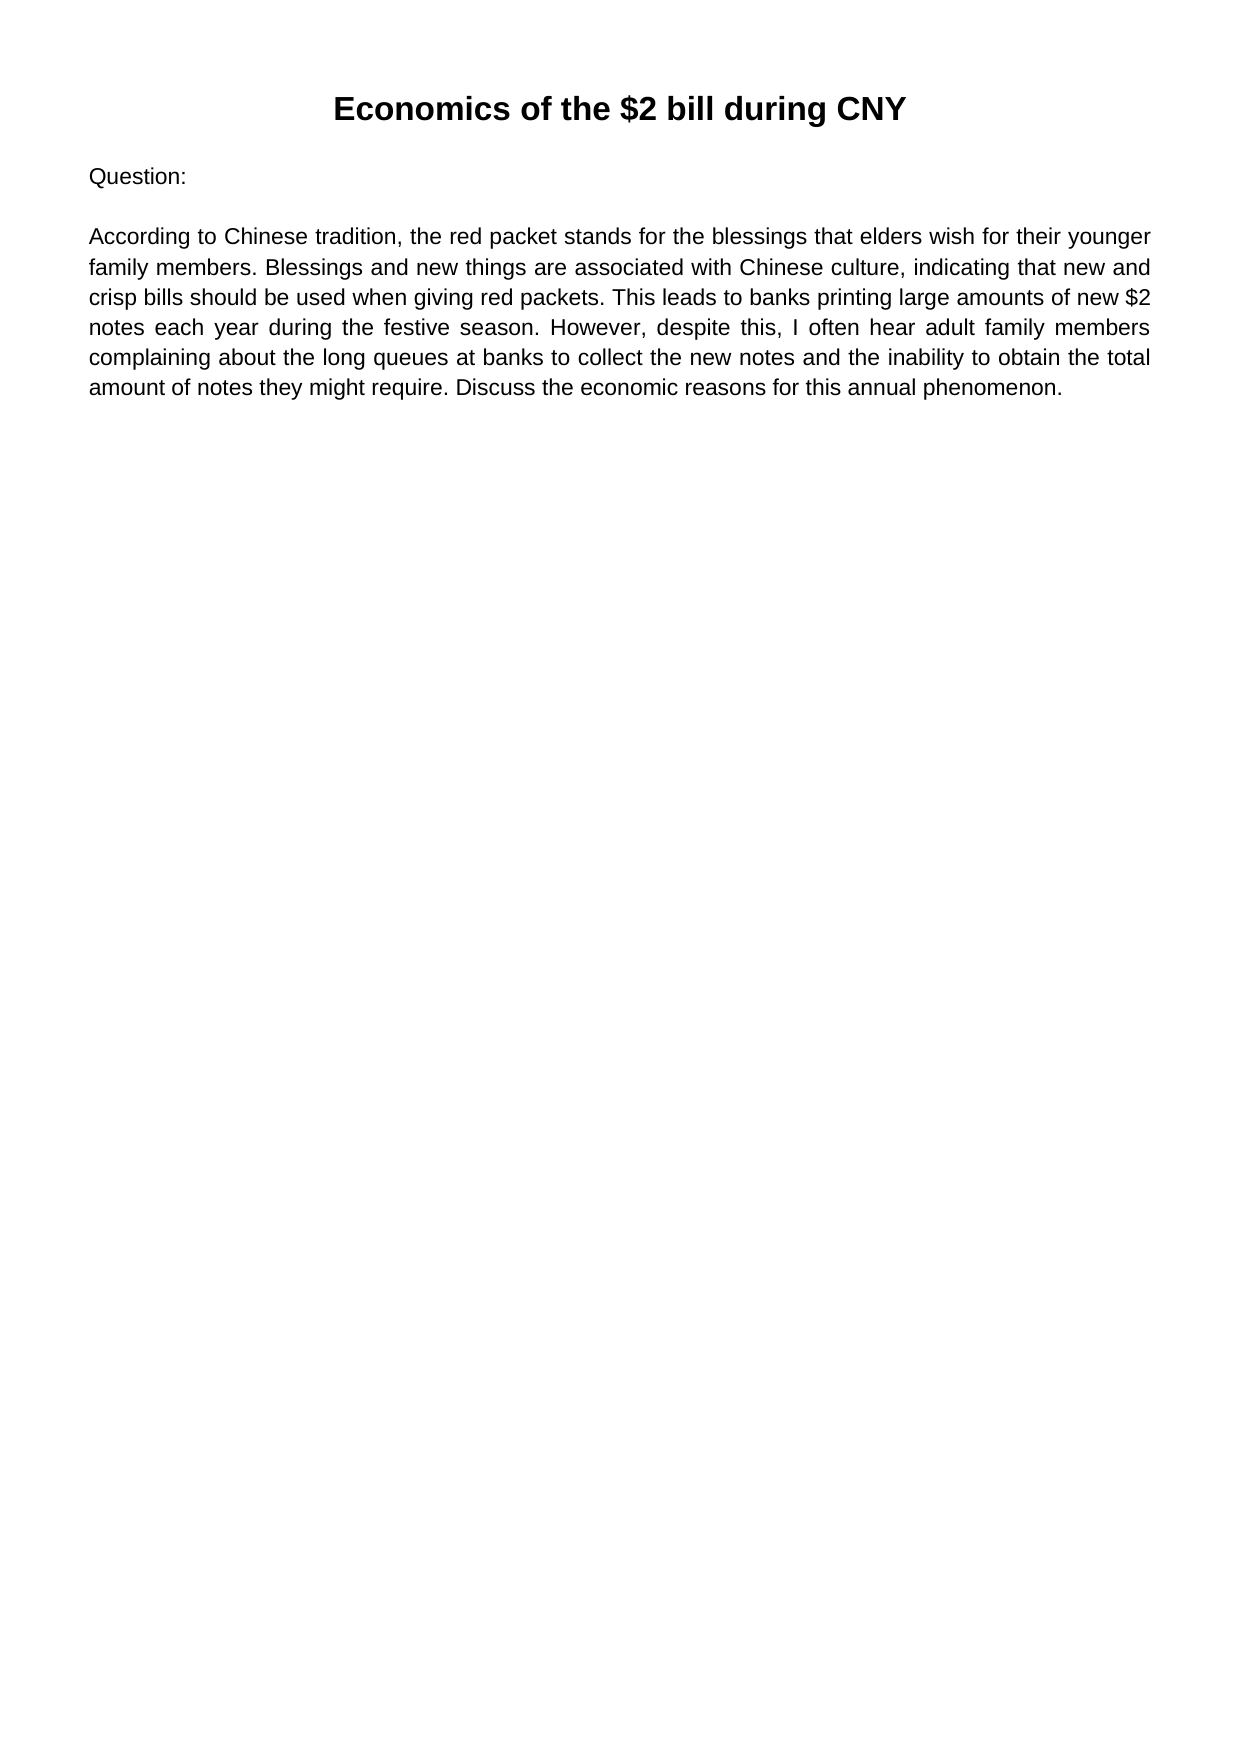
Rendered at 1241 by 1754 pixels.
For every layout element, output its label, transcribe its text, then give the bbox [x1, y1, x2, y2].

text Economics of the $2 bill during CNY [88, 88, 1152, 127]
text According to Chinese tradition, the red packet stands for the blessings that elders wish for their younger family members. Blessings and new things are associated with Chinese culture, indicating that new and crisp bills should be used when giving red packets. This leads to banks printing large amounts of new $2 notes each year during the festive season. However, despite this, I often hear adult family members complaining about the long queues at banks to collect the new notes and the inability to obtain the total amount of notes they might require. Discuss the economic reasons for this annual phenomenon. [88, 223, 1152, 401]
text Question: [88, 163, 1152, 189]
